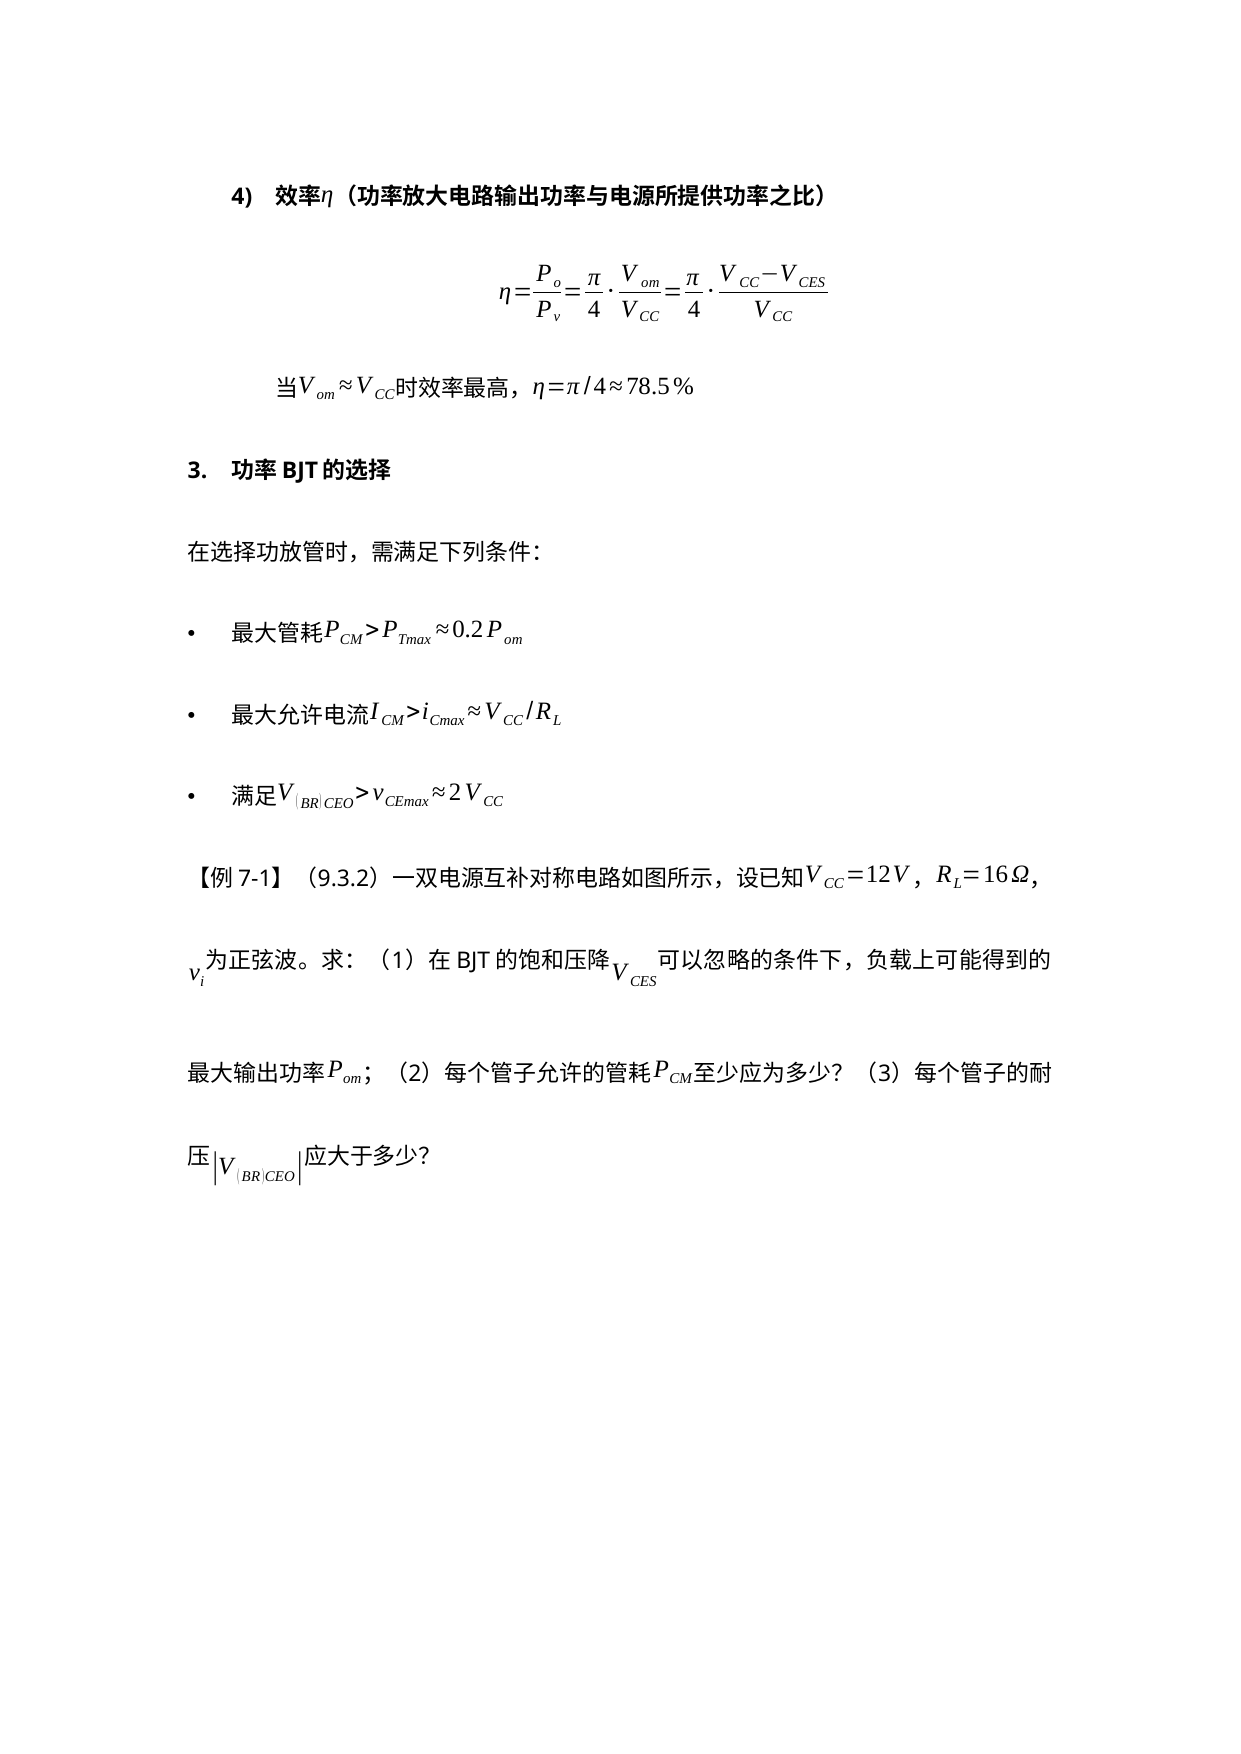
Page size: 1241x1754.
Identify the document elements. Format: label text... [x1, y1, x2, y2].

text 在选择功放管时，需满足下列条件： [187, 518, 1053, 583]
list 功率BJT的选择 [187, 436, 1053, 501]
list 最大允许电流 [187, 681, 1053, 746]
list 当时效率最高， [275, 354, 1053, 419]
text 【例7-1】（9.3.2）一双电源互补对称电路如图所示，设已知，，为正弦波。求：（1）在BJT的饱和压降可以忽略的条件下，负载上可能得到的最大输出功率；（2）每个管子允许的管耗至少应为多少？（3）每个管子的耐压应大于多少？ [187, 844, 1053, 1201]
list 效率（功率放大电路输出功率与电源所提供功率之比） [231, 162, 1053, 227]
list 最大管耗 [187, 599, 1053, 664]
list 满足 [187, 762, 1053, 827]
